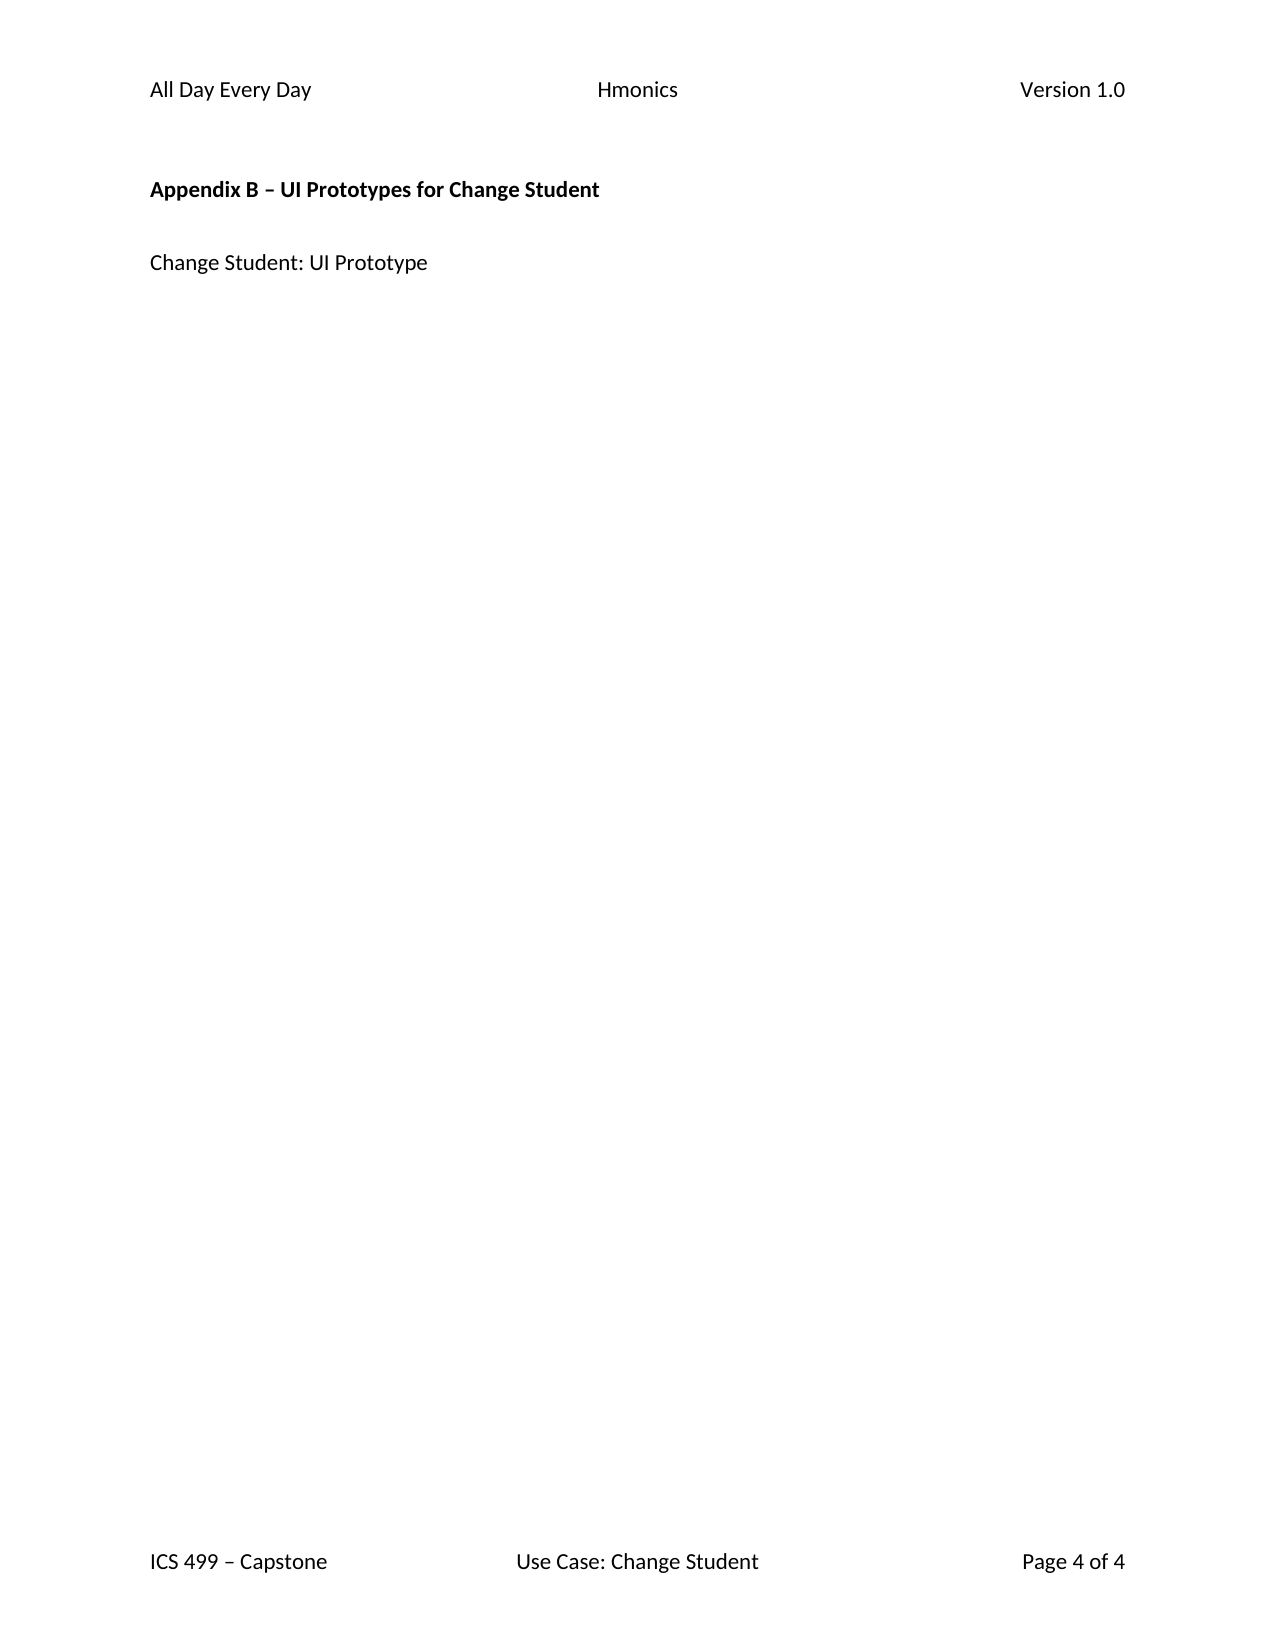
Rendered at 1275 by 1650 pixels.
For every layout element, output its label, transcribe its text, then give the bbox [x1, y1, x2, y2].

text Change Student: UI Prototype [150, 248, 1125, 276]
subtitle Appendix B – UI Prototypes for Change Student [150, 175, 1125, 203]
